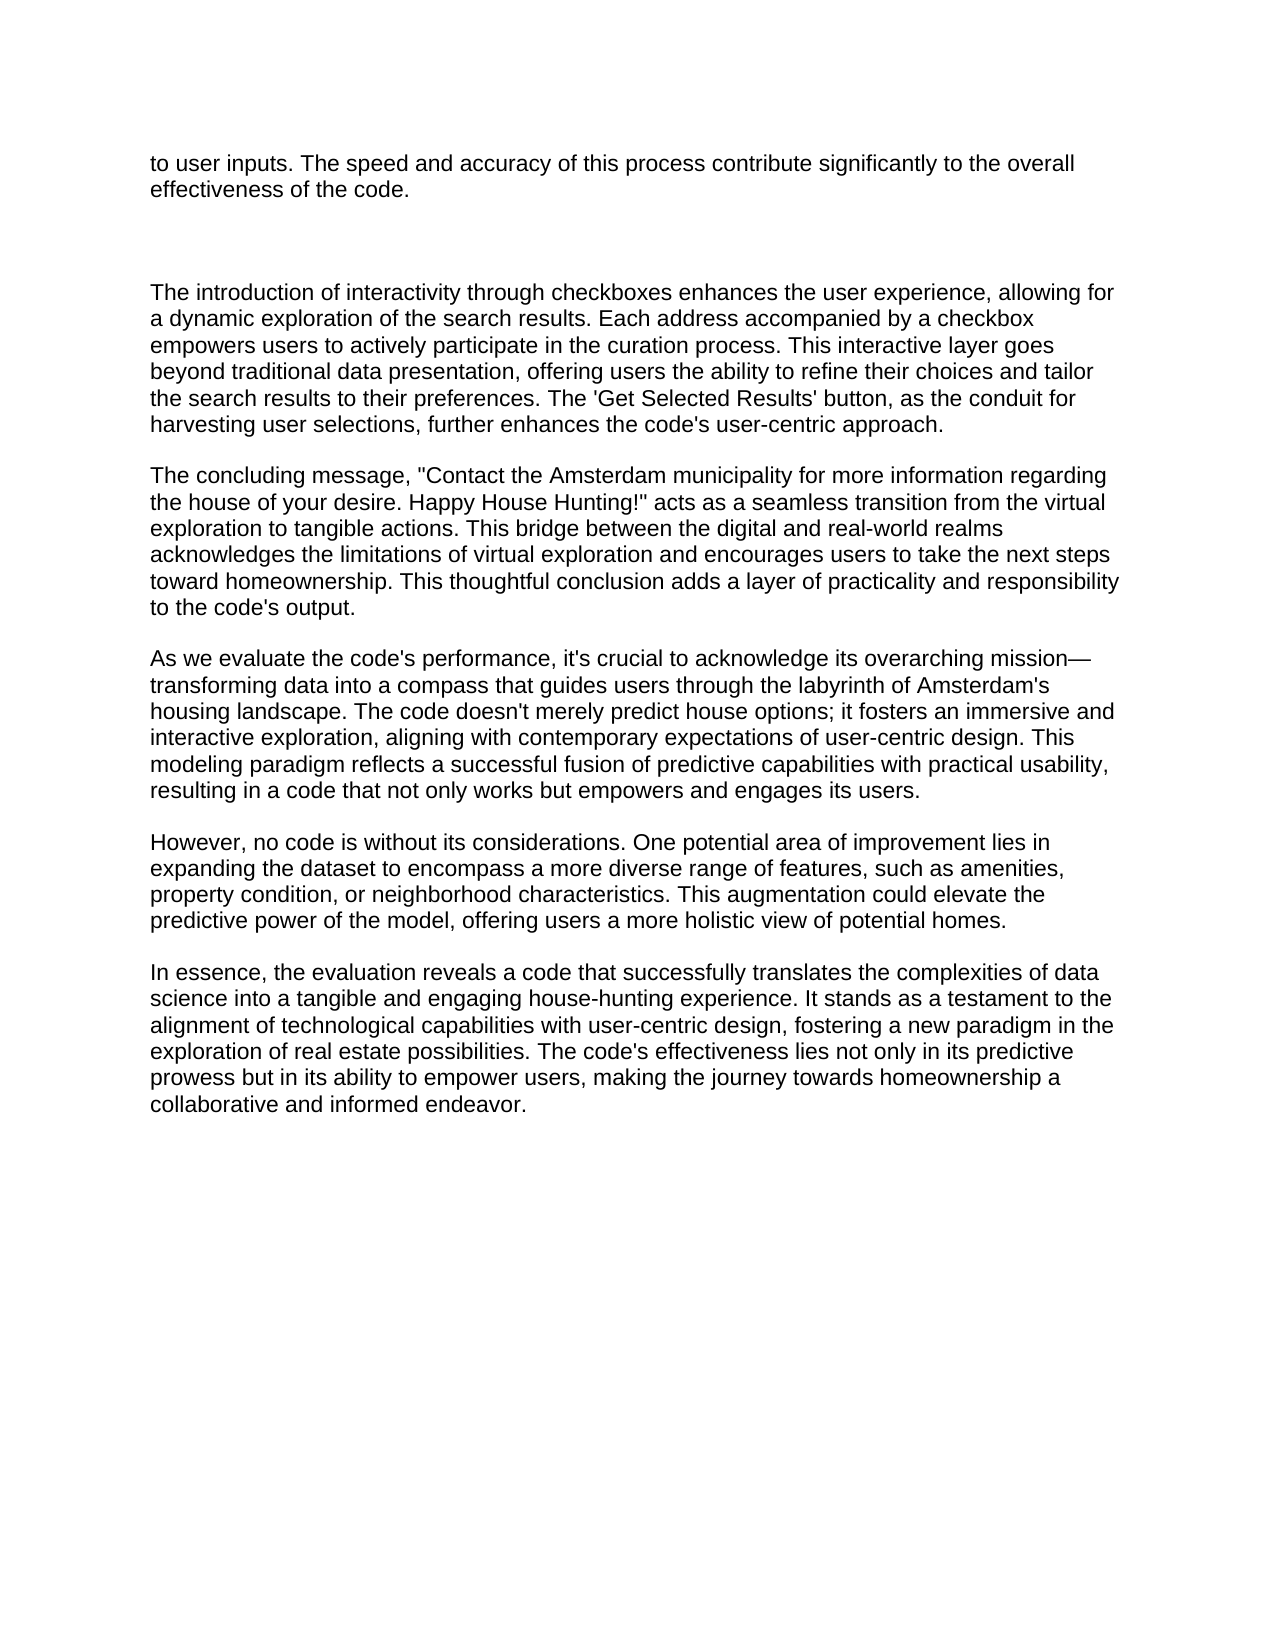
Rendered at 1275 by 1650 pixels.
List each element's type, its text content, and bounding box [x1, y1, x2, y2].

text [150, 150, 1125, 203]
text The introduction of interactivity through checkboxes enhances the user experience, allowing for a dynamic exploration of the search results. Each address accompanied by a checkbox empowers users to actively participate in the curation process. This interactive layer goes beyond traditional data presentation, offering users the ability to refine their choices and tailor the search results to their preferences. The 'Get Selected Results' button, as the conduit for harvesting user selections, further enhances the code's user-centric approach. [150, 279, 1125, 437]
text As we evaluate the code's performance, it's crucial to acknowledge its overarching mission—transforming data into a compass that guides users through the labyrinth of Amsterdam's housing landscape. The code doesn't merely predict house options; it fosters an immersive and interactive exploration, aligning with contemporary expectations of user-centric design. This modeling paradigm reflects a successful fusion of predictive capabilities with practical usability, resulting in a code that not only works but empowers and engages its users. [150, 645, 1125, 803]
text The concluding message, "Contact the Amsterdam municipality for more information regarding the house of your desire. Happy House Hunting!" acts as a seamless transition from the virtual exploration to tangible actions. This bridge between the digital and real-world realms acknowledges the limitations of virtual exploration and encourages users to take the next steps toward homeownership. This thoughtful conclusion adds a layer of practicality and responsibility to the code's output. [150, 462, 1125, 620]
text However, no code is without its considerations. One potential area of improvement lies in expanding the dataset to encompass a more diverse range of features, such as amenities, property condition, or neighborhood characteristics. This augmentation could elevate the predictive power of the model, offering users a more holistic view of potential homes. [150, 828, 1125, 934]
text In essence, the evaluation reveals a code that successfully translates the complexities of data science into a tangible and engaging house-hunting experience. It stands as a testament to the alignment of technological capabilities with user-centric design, fostering a new paradigm in the exploration of real estate possibilities. The code's effectiveness lies not only in its predictive prowess but in its ability to empower users, making the journey towards homeownership a collaborative and informed endeavor. [150, 959, 1125, 1117]
